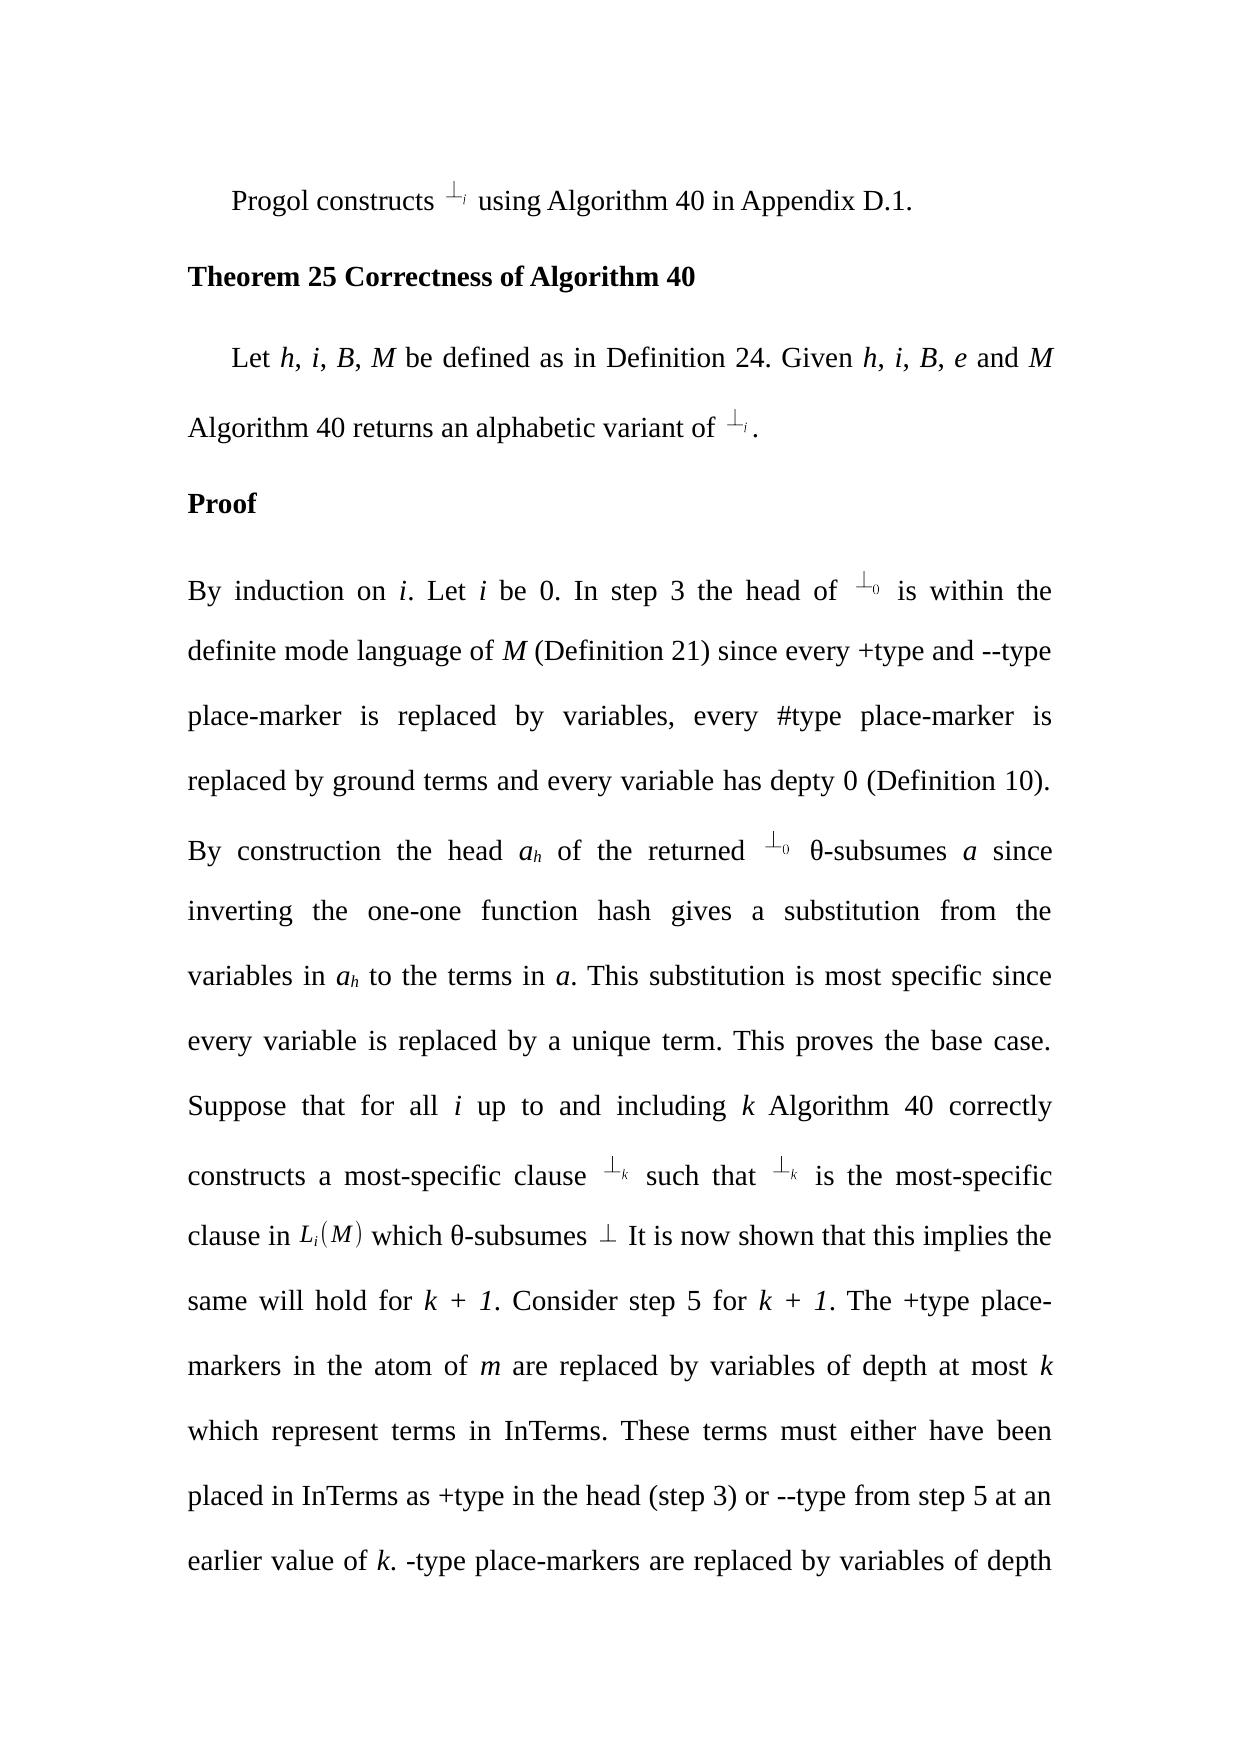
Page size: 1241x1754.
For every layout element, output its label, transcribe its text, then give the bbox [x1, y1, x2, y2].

text Theorem 25 Correctness of Algorithm 40 [187, 243, 1053, 308]
text Let h, i, B, M be defined as in Definition 24. Given h, i, B, e and M Algorithm 40 returns an alphabetic variant of . [187, 324, 1053, 454]
text Proof [187, 471, 1053, 536]
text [187, 552, 1053, 1592]
text Progol constructs using Algorithm 40 in Appendix D.1. [187, 162, 1053, 227]
